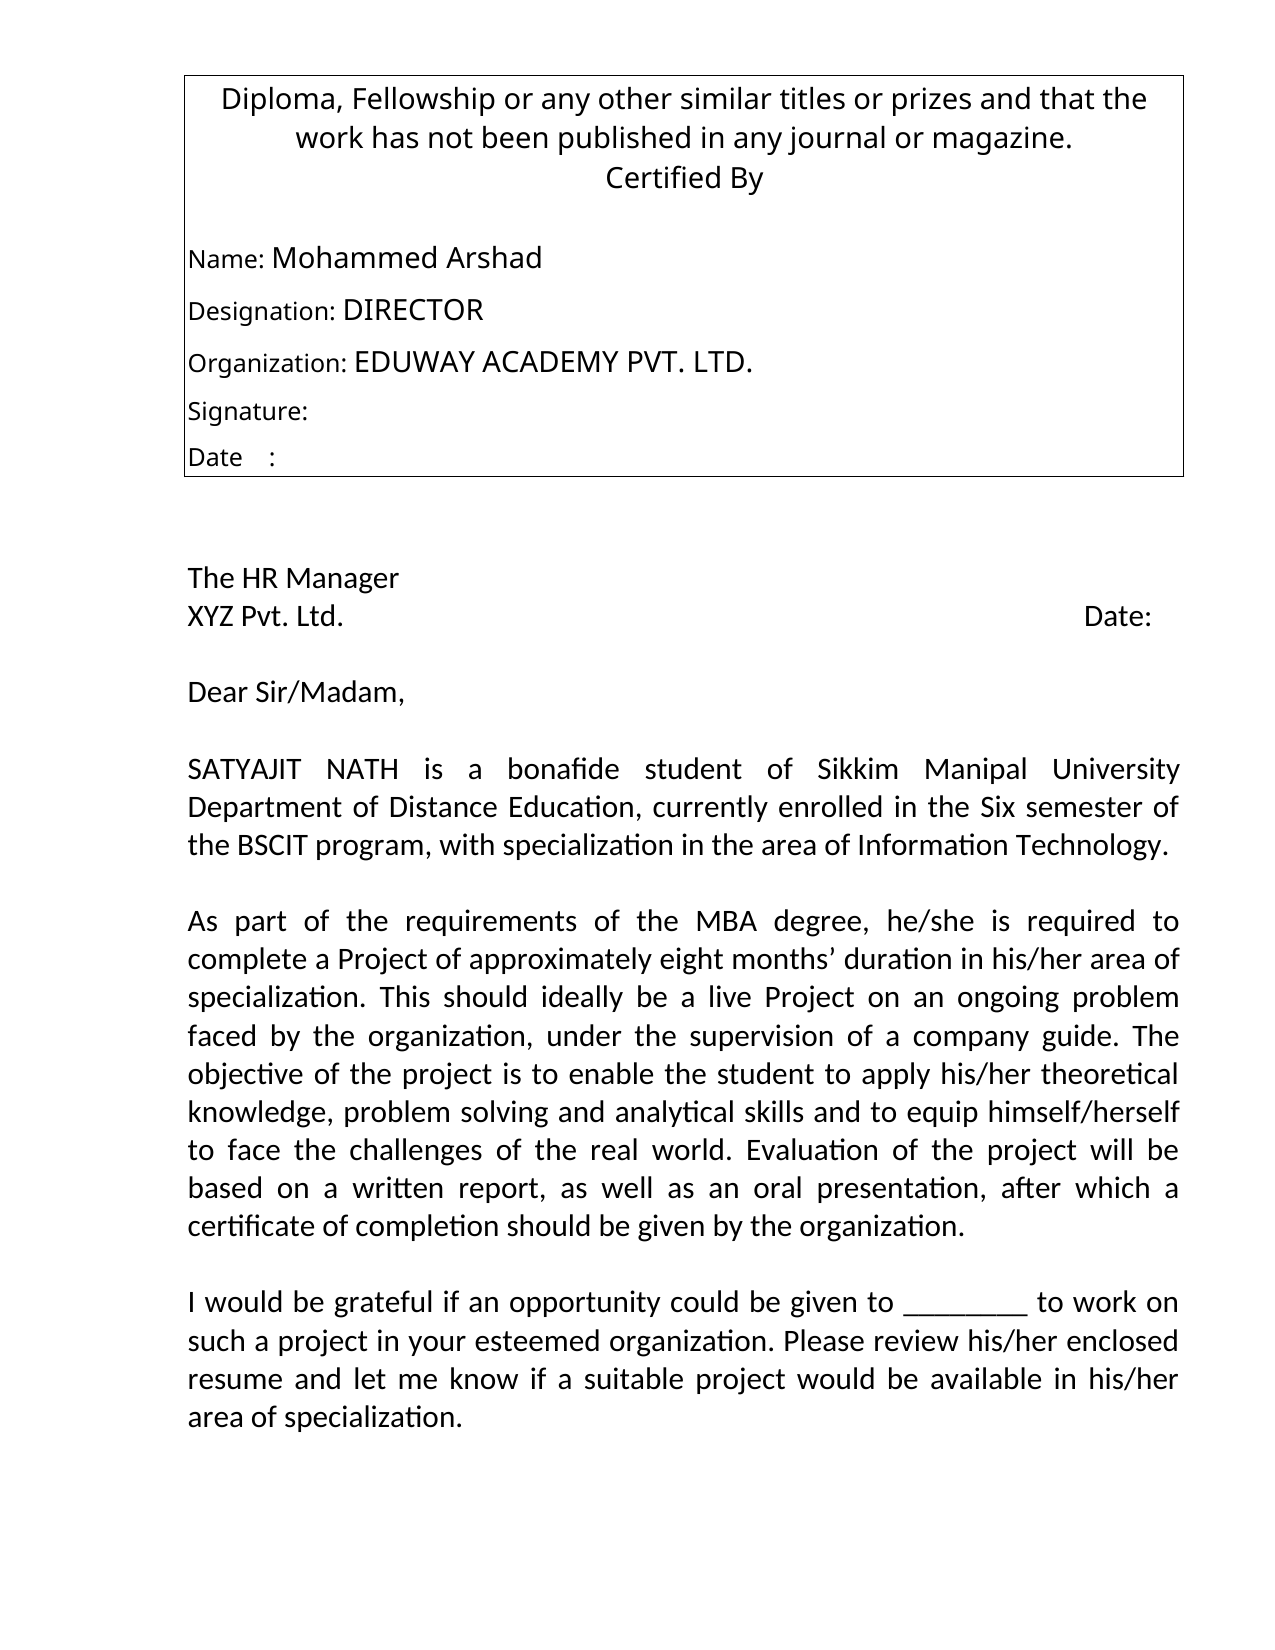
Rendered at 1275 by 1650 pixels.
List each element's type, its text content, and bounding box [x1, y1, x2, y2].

text Certified By [187, 157, 1181, 197]
text XYZ Pvt. Ltd. Date: [187, 596, 1181, 634]
text Date : [185, 437, 1183, 476]
text I would be grateful if an opportunity could be given to ________ to work on such a project in your esteemed organization. Please review his/her enclosed resume and let me know if a suitable project would be available in his/her area of specialization. [187, 1282, 1181, 1435]
text As part of the requirements of the MBA degree, he/she is required to complete a Project of approximately eight months’ duration in his/her area of specialization. This should ideally be a live Project on an ongoing problem faced by the organization, under the supervision of a company guide. The objective of the project is to enable the student to apply his/her theoretical knowledge, problem solving and analytical skills and to equip himself/herself to face the challenges of the real world. Evaluation of the project will be based on a written report, as well as an oral presentation, after which a certificate of completion should be given by the organization. [187, 901, 1181, 1244]
text SATYAJIT NATH is a bonafide student of Sikkim Manipal University Department of Distance Education, currently enrolled in the Six semester of the BSCIT program, with specialization in the area of Information Technology. [187, 749, 1181, 863]
text Organization: EDUWAY ACADEMY PVT. LTD. [185, 338, 1183, 381]
text Dear Sir/Madam, [187, 672, 1181, 711]
text Designation: DIRECTOR [185, 286, 1183, 329]
text Signature: [185, 390, 1183, 427]
text Name: Mohammed Arshad [187, 237, 1181, 277]
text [185, 76, 1183, 157]
text The HR Manager [187, 558, 1181, 596]
